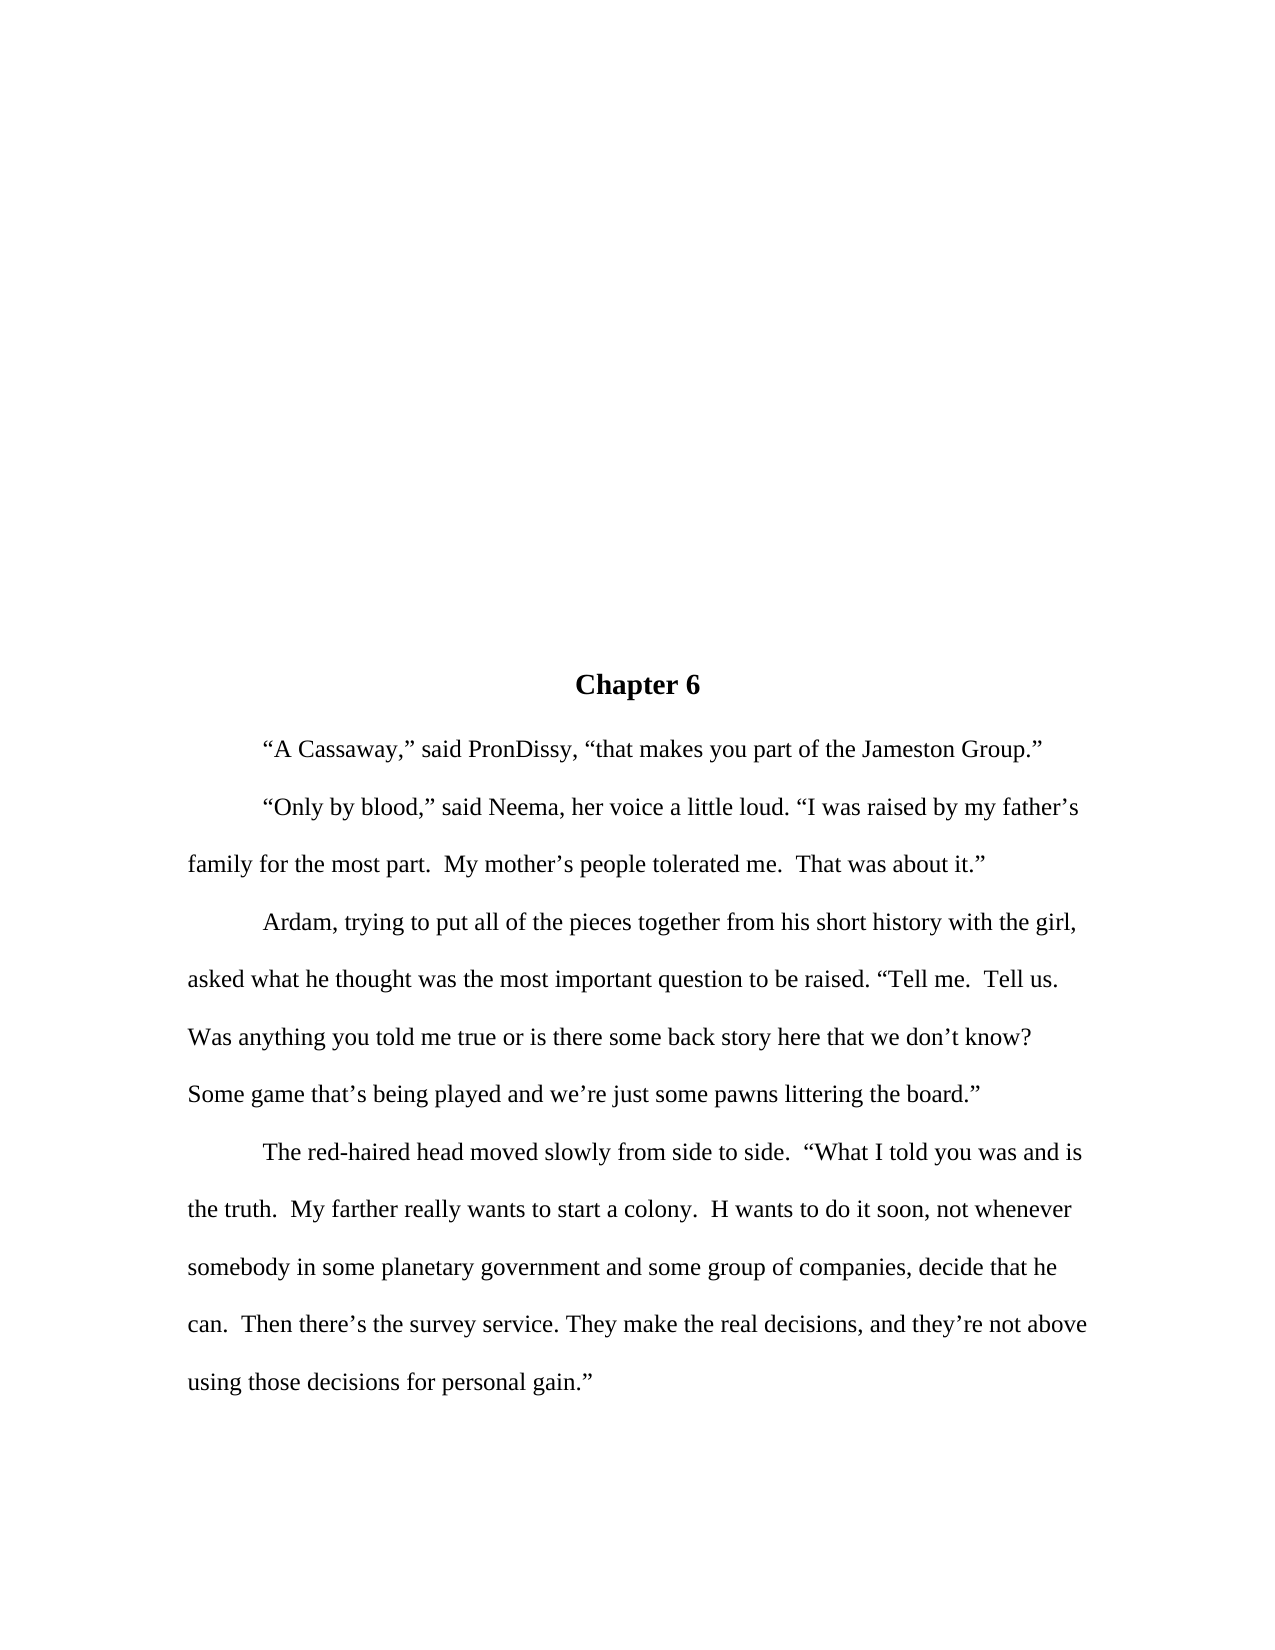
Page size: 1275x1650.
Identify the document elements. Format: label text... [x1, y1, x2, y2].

text “Only by blood,” said Neema, her voice a little loud. “I was raised by my father’s family for the most part. My mother’s people tolerated me. That was about it.” [187, 792, 1087, 878]
text Ardam, trying to put all of the pieces together from his short history with the girl, asked what he thought was the most important question to be raised. “Tell me. Tell us. Was anything you told me true or is there some back story here that we don’t know? Some game that’s being played and we’re just some pawns littering the board.” [187, 907, 1087, 1108]
text The red-haired head moved slowly from side to side. “What I told you was and is the truth. My farther really wants to start a colony. H wants to do it soon, not whenever somebody in some planetary government and some group of companies, decide that he can. Then there’s the survey service. They make the real decisions, and they’re not above using those decisions for personal gain.” [187, 1137, 1087, 1396]
text “A Cassaway,” said PronDissy, “that makes you part of the Jameston Group.” [187, 734, 1087, 763]
text Chapter 6 [187, 667, 1087, 701]
